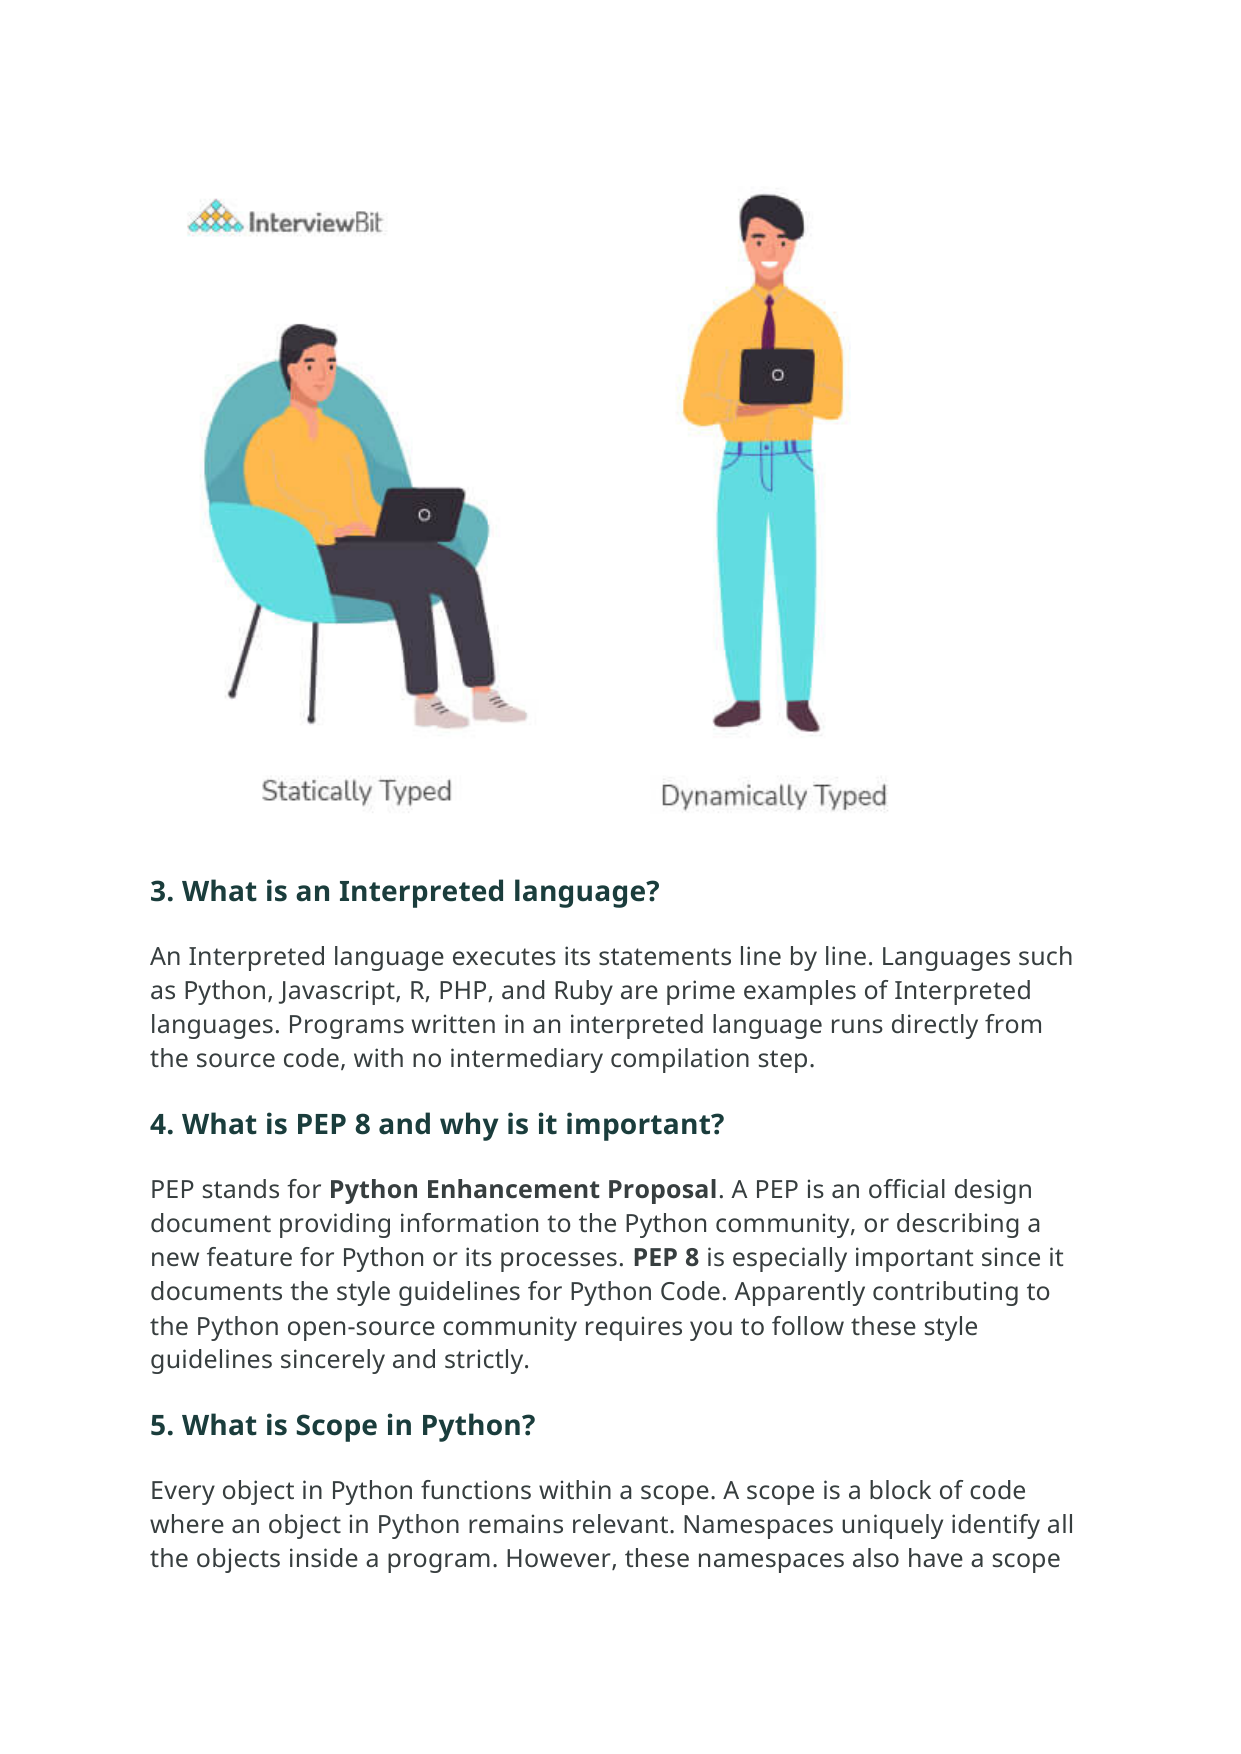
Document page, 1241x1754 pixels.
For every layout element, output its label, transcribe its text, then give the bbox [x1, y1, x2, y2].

text PEP stands for Python Enhancement Proposal. A PEP is an official design document providing information to the Python community, or describing a new feature for Python or its processes. PEP 8 is especially important since it documents the style guidelines for Python Code. Apparently contributing to the Python open-source community requires you to follow these style guidelines sincerely and strictly. [150, 1172, 1090, 1376]
text 5. What is Scope in Python? [150, 1405, 1090, 1444]
picture [150, 150, 937, 843]
text 4. What is PEP 8 and why is it important? [150, 1104, 1090, 1143]
text 3. What is an Interpreted language? [150, 871, 1090, 910]
text An Interpreted language executes its statements line by line. Languages such as Python, Javascript, R, PHP, and Ruby are prime examples of Interpreted languages. Programs written in an interpreted language runs directly from the source code, with no intermediary compilation step. [150, 939, 1090, 1075]
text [150, 1473, 1090, 1575]
